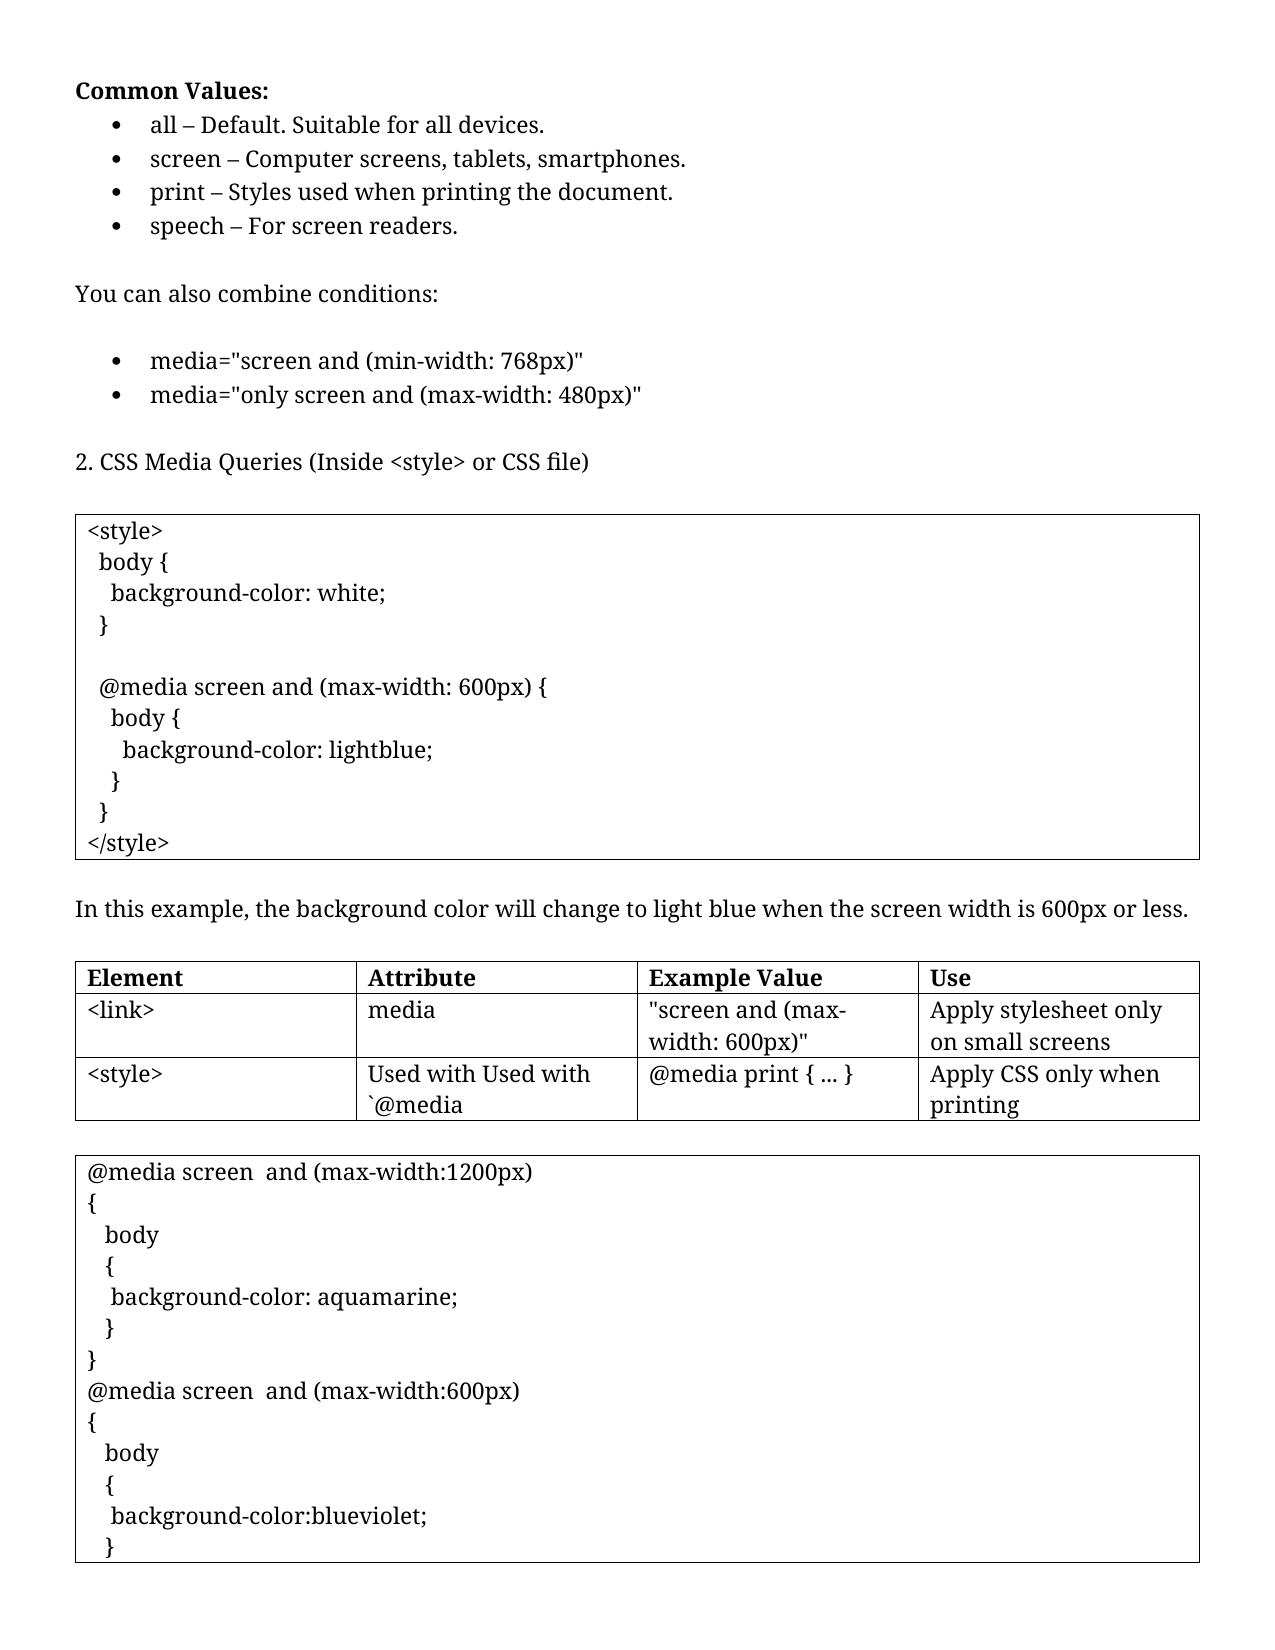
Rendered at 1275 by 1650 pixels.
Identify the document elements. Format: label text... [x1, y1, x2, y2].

table_cell "screen and (max-width: 600px)" [638, 994, 918, 1057]
table_cell @media print { ... } [638, 1058, 918, 1120]
table_header Example Value [638, 962, 918, 993]
list speech – For screen readers. [112, 210, 1200, 241]
table_cell Apply stylesheet only on small screens [919, 994, 1199, 1057]
list media="only screen and (max-width: 480px)" [112, 379, 1200, 410]
text Common Values: [75, 75, 1200, 106]
table_cell media [357, 994, 637, 1057]
table_cell <link> [76, 994, 356, 1057]
table_header Attribute [357, 962, 637, 993]
table_header Use [919, 962, 1199, 993]
table_cell <style> [76, 1058, 356, 1120]
table_header <style> body { background-color: white; } @media screen and (max-width: 600px) { body { background-color: lightblue; } } </style> [76, 515, 1199, 858]
table_header Element [76, 962, 356, 993]
table_cell Apply CSS only when printing [919, 1058, 1199, 1120]
list media="screen and (min-width: 768px)" [112, 345, 1200, 376]
list screen – Computer screens, tablets, smartphones. [112, 142, 1200, 174]
list all – Default. Suitable for all devices. [112, 109, 1200, 140]
text In this example, the background color will change to light blue when the screen width is 600px or less. [75, 893, 1200, 924]
text You can also combine conditions: [75, 277, 1200, 309]
text 2. CSS Media Queries (Inside <style> or CSS file) [75, 446, 1200, 477]
list print – Styles used when printing the document. [112, 176, 1200, 207]
table_cell Used with Used with `@media [357, 1058, 637, 1120]
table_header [76, 1156, 1199, 1562]
